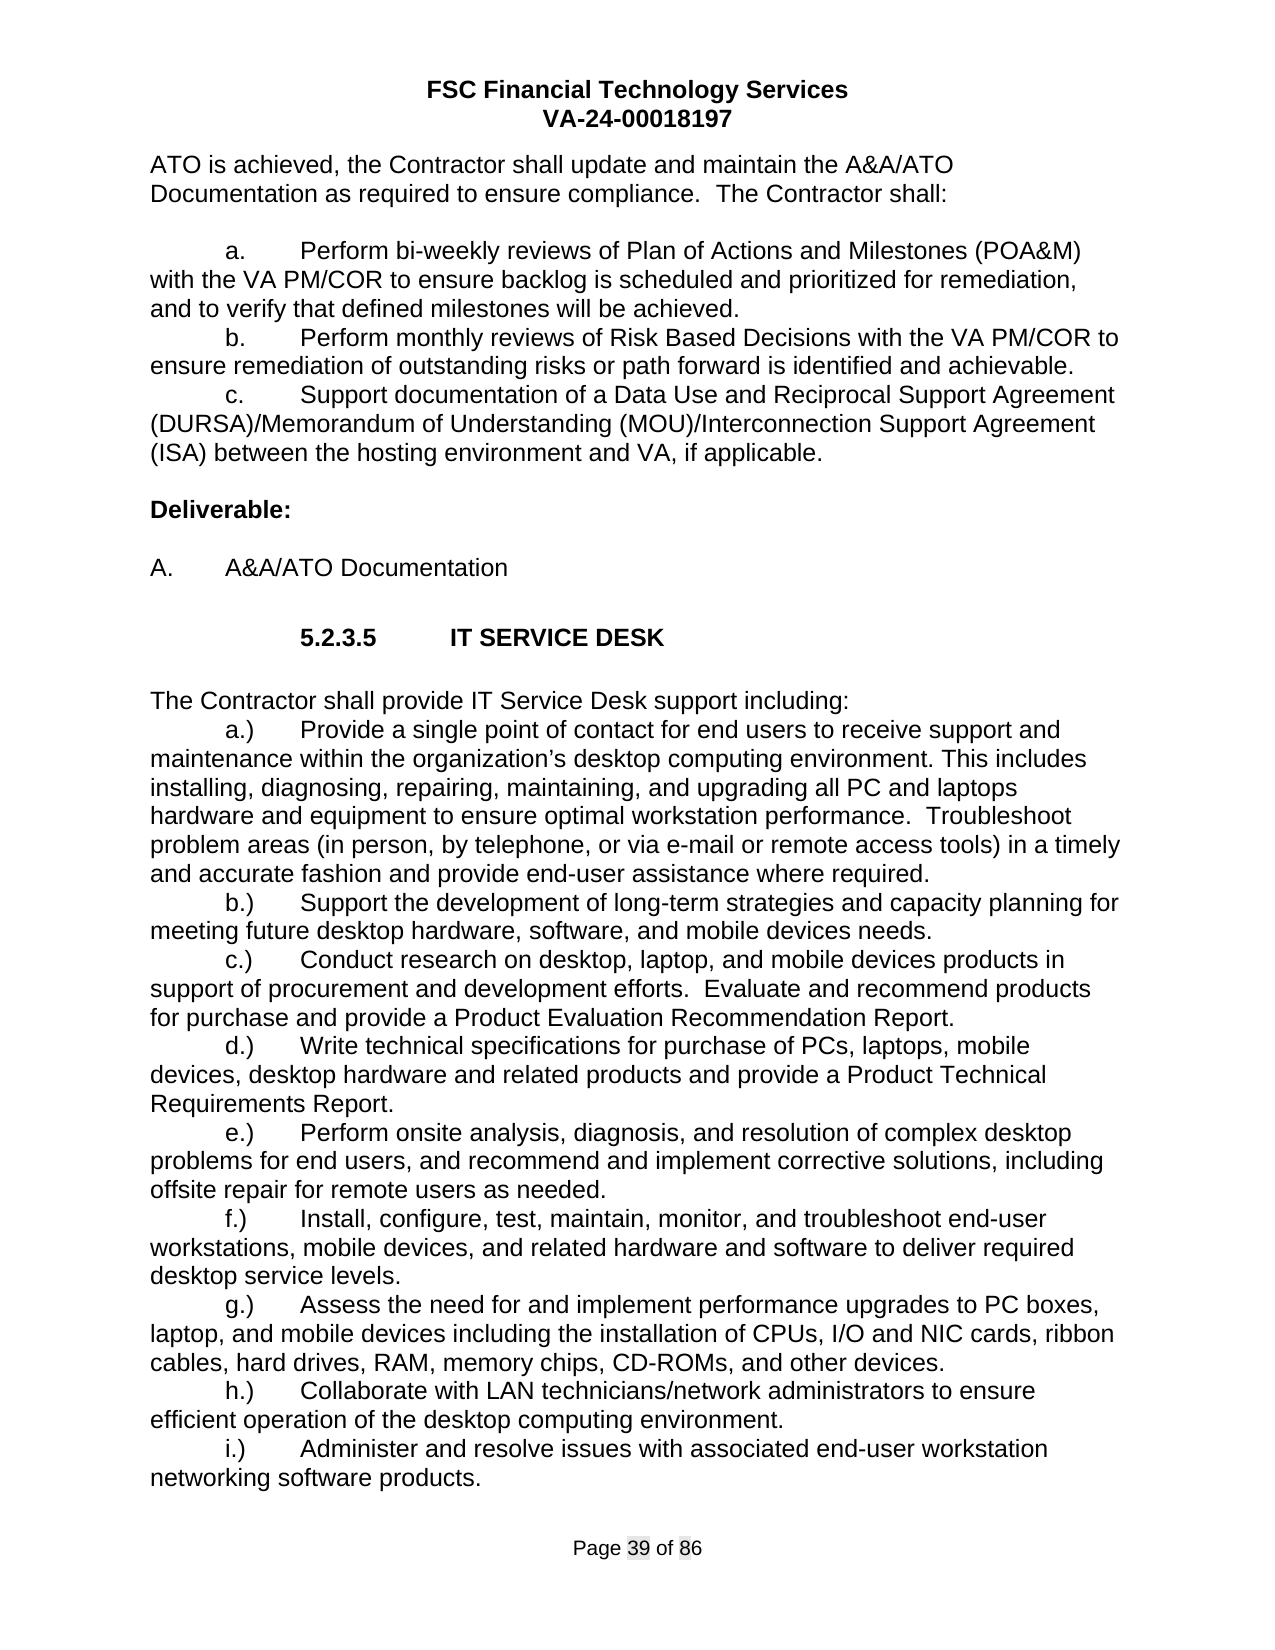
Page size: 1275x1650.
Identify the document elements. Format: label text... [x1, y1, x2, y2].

text e.) Perform onsite analysis, diagnosis, and resolution of complex desktop problems for end users, and recommend and implement corrective solutions, including offsite repair for remote users as needed. [150, 1117, 1125, 1204]
text i.) Administer and resolve issues with associated end-user workstation networking software products. [150, 1434, 1125, 1491]
text c.) Conduct research on desktop, laptop, and mobile devices products in support of procurement and development efforts. Evaluate and recommend products for purchase and provide a Product Evaluation Recommendation Report. [150, 945, 1125, 1031]
text d.) Write technical specifications for purchase of PCs, laptops, mobile devices, desktop hardware and related products and provide a Product Technical Requirements Report. [150, 1031, 1125, 1117]
text c. Support documentation of a Data Use and Reciprocal Support Agreement (DURSA)/Memorandum of Understanding (MOU)/Interconnection Support Agreement (ISA) between the hosting environment and VA, if applicable. [150, 380, 1125, 466]
text Deliverable: [150, 495, 1125, 524]
text h.) Collaborate with LAN technicians/network administrators to ensure efficient operation of the desktop computing environment. [150, 1376, 1125, 1434]
text a.) Provide a single point of contact for end users to receive support and maintenance within the organization’s desktop computing environment. This includes installing, diagnosing, repairing, maintaining, and upgrading all PC and laptops hardware and equipment to ensure optimal workstation performance. Troubleshoot problem areas (in person, by telephone, or via e-mail or remote access tools) in a timely and accurate fashion and provide end-user assistance where required. [150, 715, 1125, 887]
text The Contractor shall provide IT Service Desk support including: [150, 686, 1125, 715]
text A. A&A/ATO Documentation [150, 552, 1125, 581]
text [150, 150, 1125, 207]
text f.) Install, configure, test, maintain, monitor, and troubleshoot end-user workstations, mobile devices, and related hardware and software to deliver required desktop service levels. [150, 1204, 1125, 1290]
text g.) Assess the need for and implement performance upgrades to PC boxes, laptop, and mobile devices including the installation of CPUs, I/O and NIC cards, ribbon cables, hard drives, RAM, memory chips, CD-ROMs, and other devices. [150, 1290, 1125, 1376]
text a. Perform bi-weekly reviews of Plan of Actions and Milestones (POA&M) with the VA PM/COR to ensure backlog is scheduled and prioritized for remediation, and to verify that defined milestones will be achieved. [150, 236, 1125, 322]
text b.) Support the development of long-term strategies and capacity planning for meeting future desktop hardware, software, and mobile devices needs. [150, 887, 1125, 945]
text b. Perform monthly reviews of Risk Based Decisions with the VA PM/COR to ensure remediation of outstanding risks or path forward is identified and achievable. [150, 322, 1125, 380]
subtitle IT SERVICE DESK [300, 622, 1125, 651]
